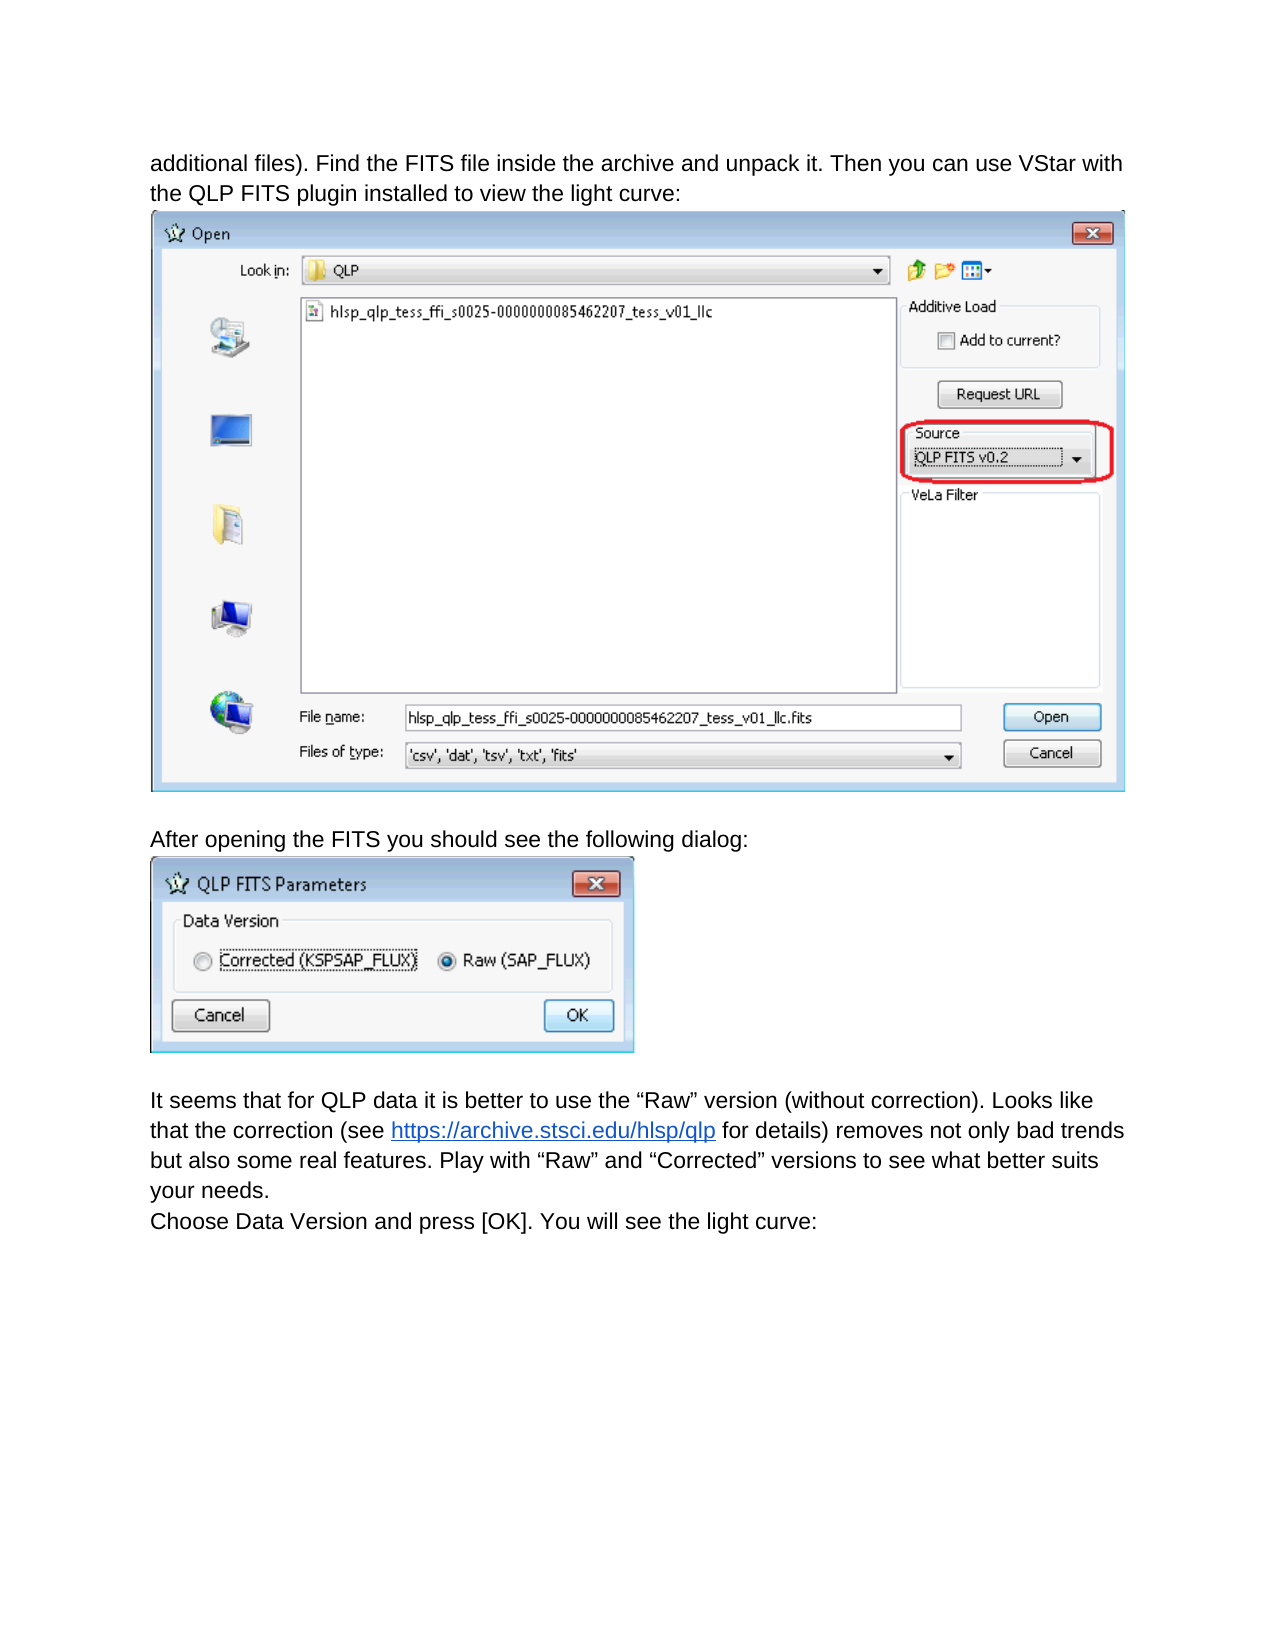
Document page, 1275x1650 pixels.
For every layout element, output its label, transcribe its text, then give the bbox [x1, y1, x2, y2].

picture [150, 856, 635, 1053]
text After opening the FITS you should see the following dialog: [150, 826, 1125, 852]
text Choose Data Version and press [OK]. You will see the light curve: [150, 1208, 1125, 1234]
picture [150, 210, 1125, 792]
text It seems that for QLP data it is better to use the “Raw” version (without correction). Looks like that the correction (see https://archive.stsci.edu/hlsp/qlp for details) removes not only bad trends but also some real features. Play with “Raw” and “Corrected” versions to see what better suits your needs. [150, 1087, 1125, 1204]
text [150, 150, 1125, 207]
